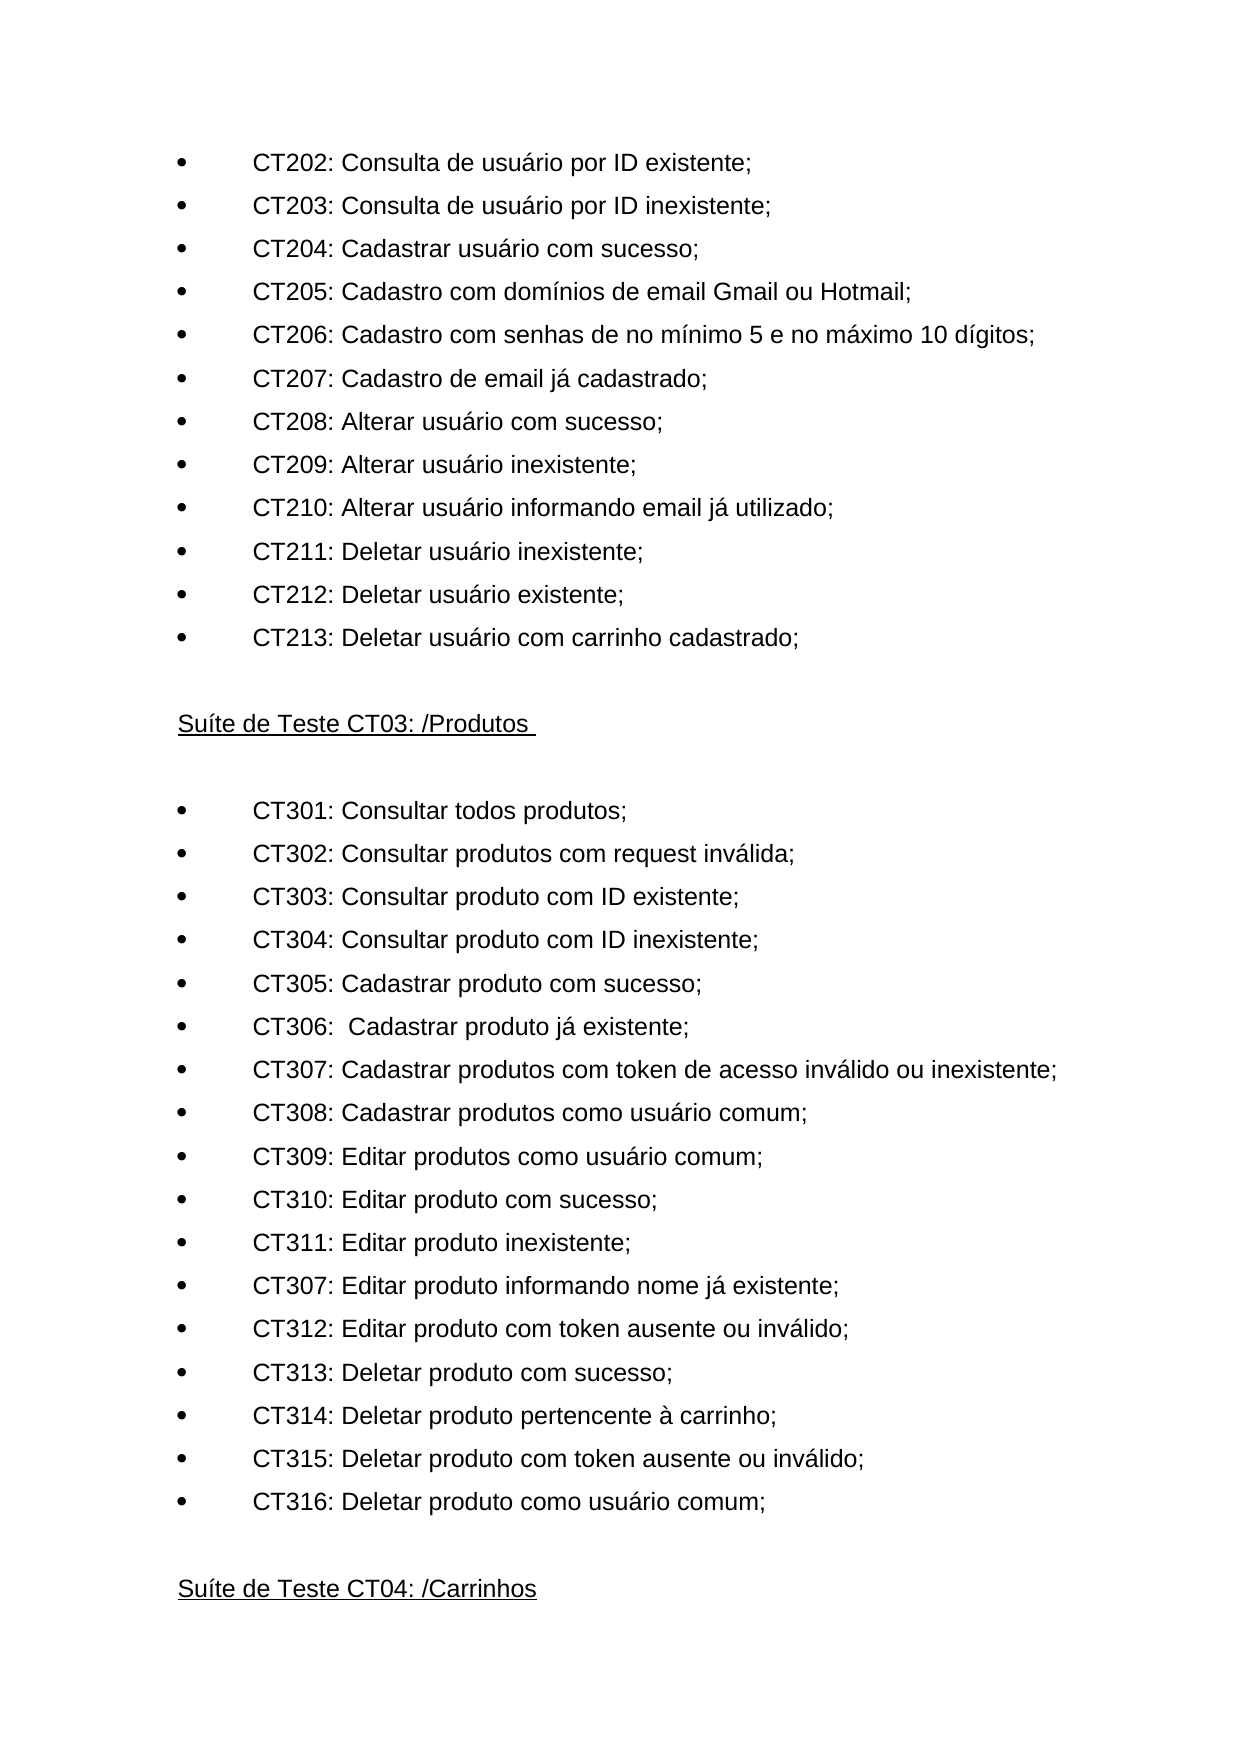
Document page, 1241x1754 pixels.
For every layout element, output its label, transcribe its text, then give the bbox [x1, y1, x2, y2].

list CT301: Consultar todos produtos; [177, 796, 1063, 824]
list CT303: Consultar produto com ID existente; [177, 882, 1063, 911]
list CT305: Cadastrar produto com sucesso; [177, 969, 1063, 997]
list CT204: Cadastrar usuário com sucesso; [177, 234, 1063, 263]
list CT205: Cadastro com domínios de email Gmail ou Hotmail; [177, 277, 1063, 306]
list Suíte de Teste CT04: /Carrinhos [177, 1574, 1063, 1602]
list CT311: Editar produto inexistente; [177, 1228, 1063, 1257]
list CT307: Editar produto informando nome já existente; [177, 1271, 1063, 1300]
list CT312: Editar produto com token ausente ou inválido; [177, 1314, 1063, 1343]
list CT302: Consultar produtos com request inválida; [177, 839, 1063, 868]
list CT306: Cadastrar produto já existente; [177, 1012, 1063, 1041]
list CT203: Consulta de usuário por ID inexistente; [177, 191, 1063, 220]
list CT209: Alterar usuário inexistente; [177, 450, 1063, 479]
list CT213: Deletar usuário com carrinho cadastrado; [177, 623, 1063, 652]
list CT307: Cadastrar produtos com token de acesso inválido ou inexistente; [177, 1055, 1063, 1084]
list CT309: Editar produtos como usuário comum; [177, 1142, 1063, 1170]
list CT304: Consultar produto com ID inexistente; [177, 925, 1063, 954]
list CT310: Editar produto com sucesso; [177, 1185, 1063, 1214]
list CT313: Deletar produto com sucesso; [177, 1358, 1063, 1387]
list CT314: Deletar produto pertencente à carrinho; [177, 1401, 1063, 1430]
list CT202: Consulta de usuário por ID existente; [177, 148, 1063, 176]
list CT208: Alterar usuário com sucesso; [177, 407, 1063, 436]
list CT206: Cadastro com senhas de no mínimo 5 e no máximo 10 dígitos; [177, 321, 1063, 349]
list CT315: Deletar produto com token ausente ou inválido; [177, 1444, 1063, 1473]
list CT308: Cadastrar produtos como usuário comum; [177, 1098, 1063, 1127]
list CT210: Alterar usuário informando email já utilizado; [177, 493, 1063, 522]
list CT316: Deletar produto como usuário comum; [177, 1487, 1063, 1516]
list CT212: Deletar usuário existente; [177, 580, 1063, 609]
list Suíte de Teste CT03: /Produtos [177, 709, 1063, 738]
list CT211: Deletar usuário inexistente; [177, 537, 1063, 566]
list CT207: Cadastro de email já cadastrado; [177, 364, 1063, 393]
